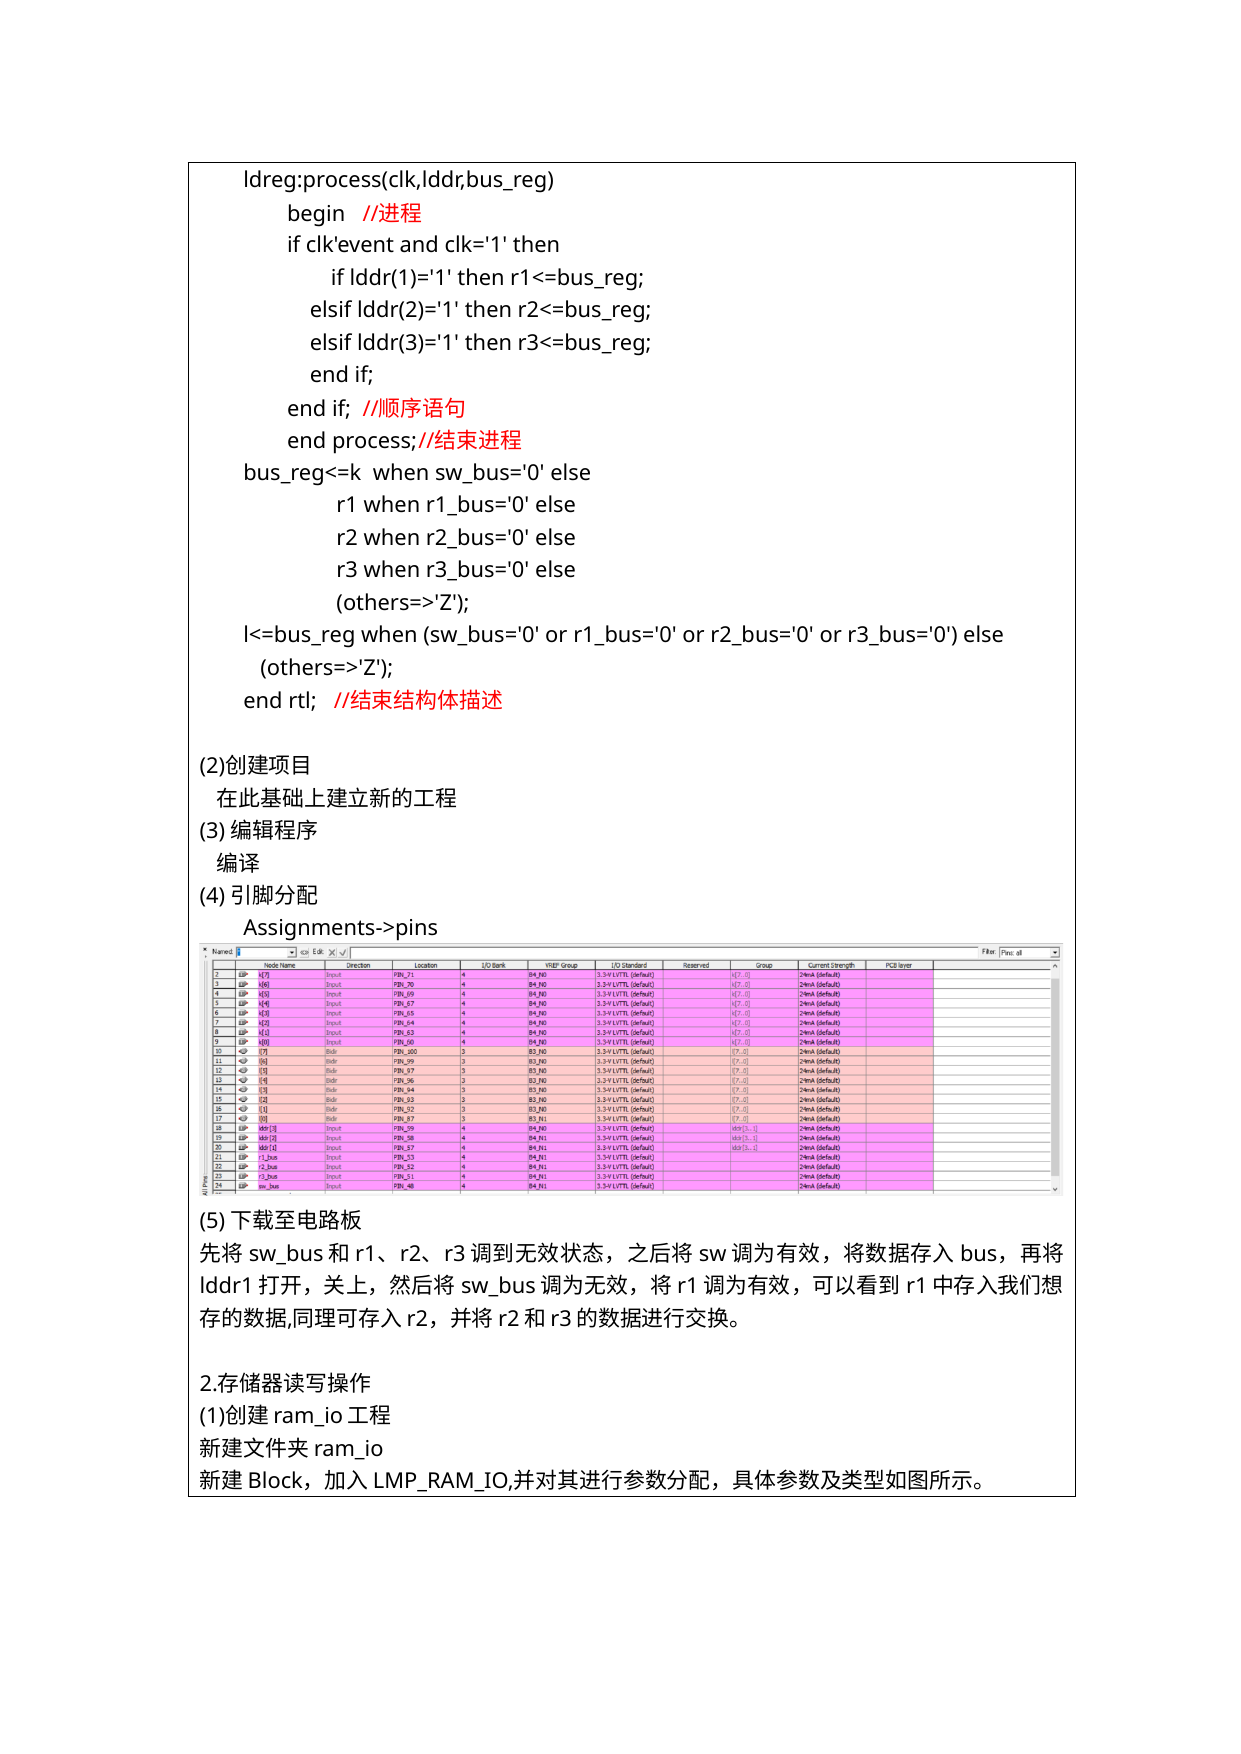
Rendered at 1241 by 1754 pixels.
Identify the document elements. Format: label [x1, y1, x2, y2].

picture [199, 943, 1064, 1196]
table_cell [189, 163, 1075, 1496]
